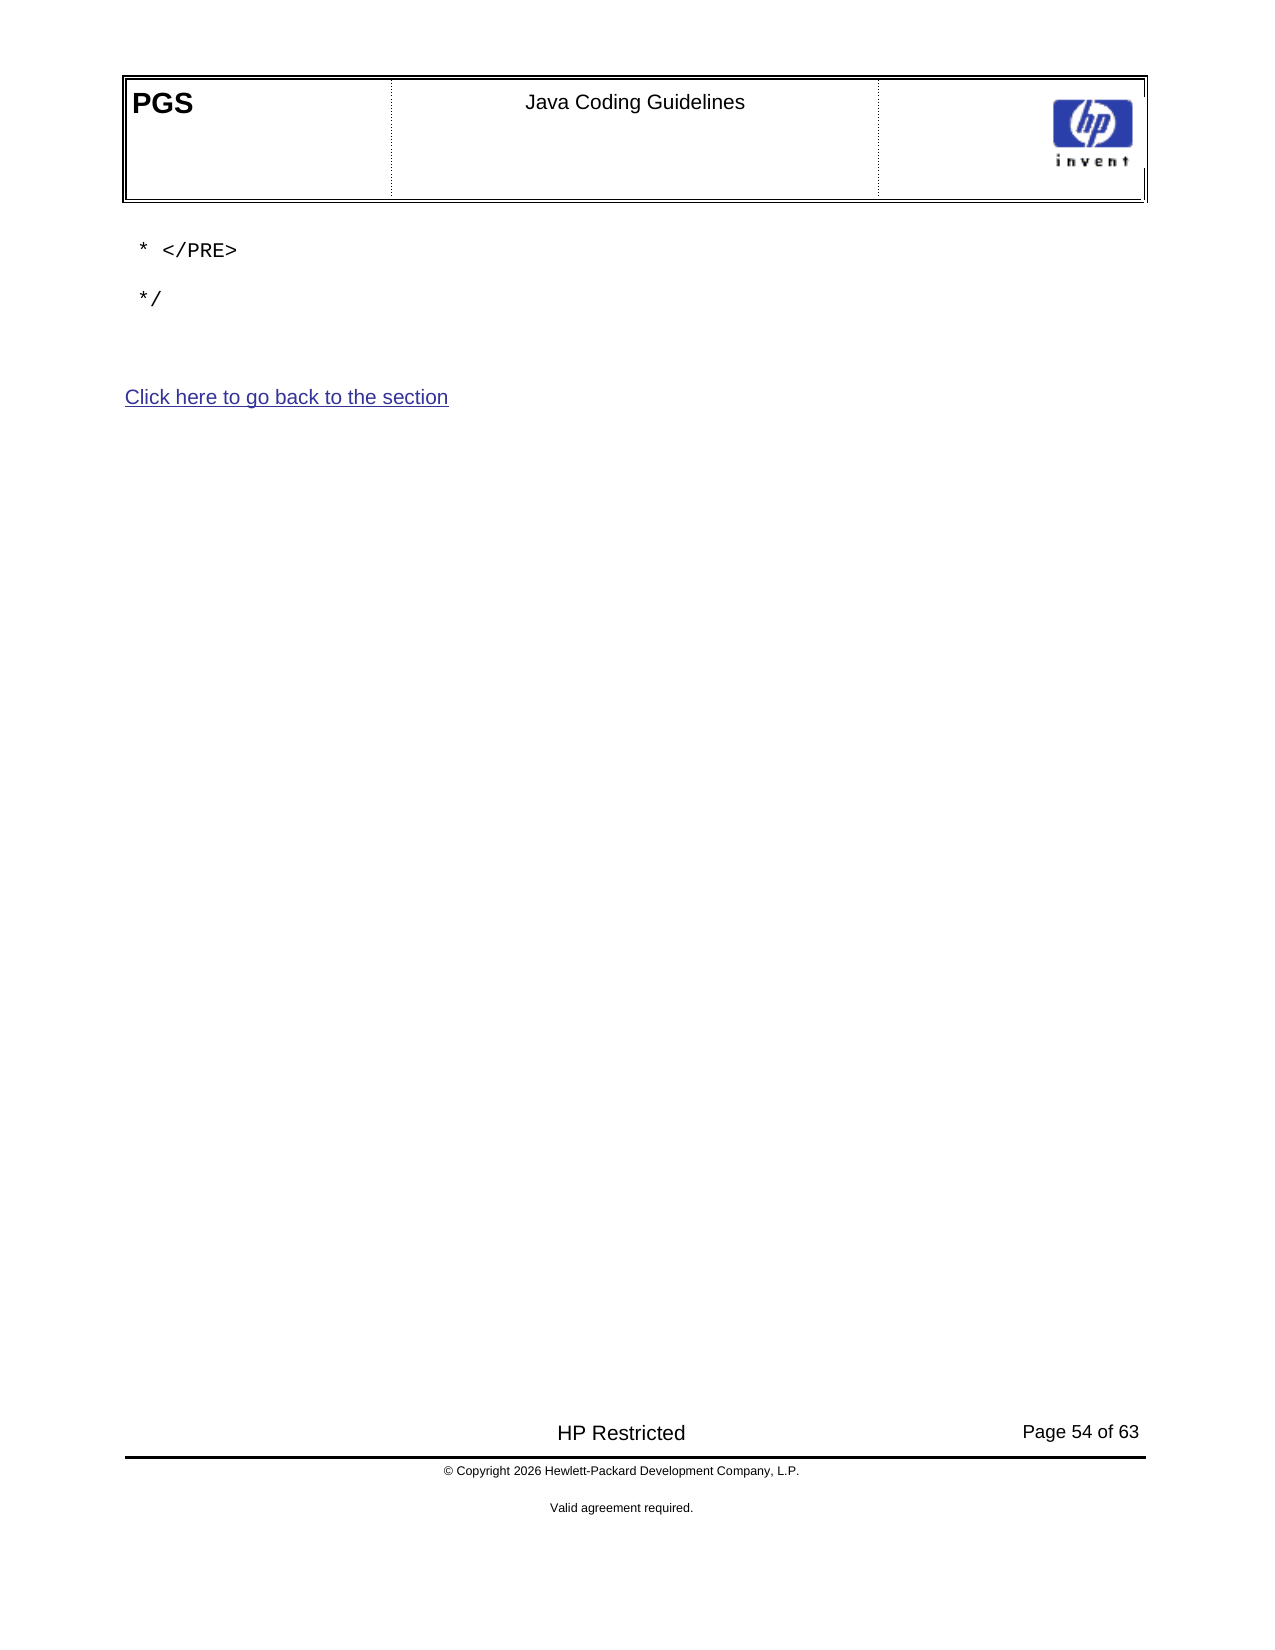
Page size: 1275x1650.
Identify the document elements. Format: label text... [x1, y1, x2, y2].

text Click here to go back to the section [124, 385, 1147, 409]
text * </PRE> [124, 241, 1147, 264]
picture [1041, 97, 1146, 168]
text */ [124, 288, 1147, 312]
